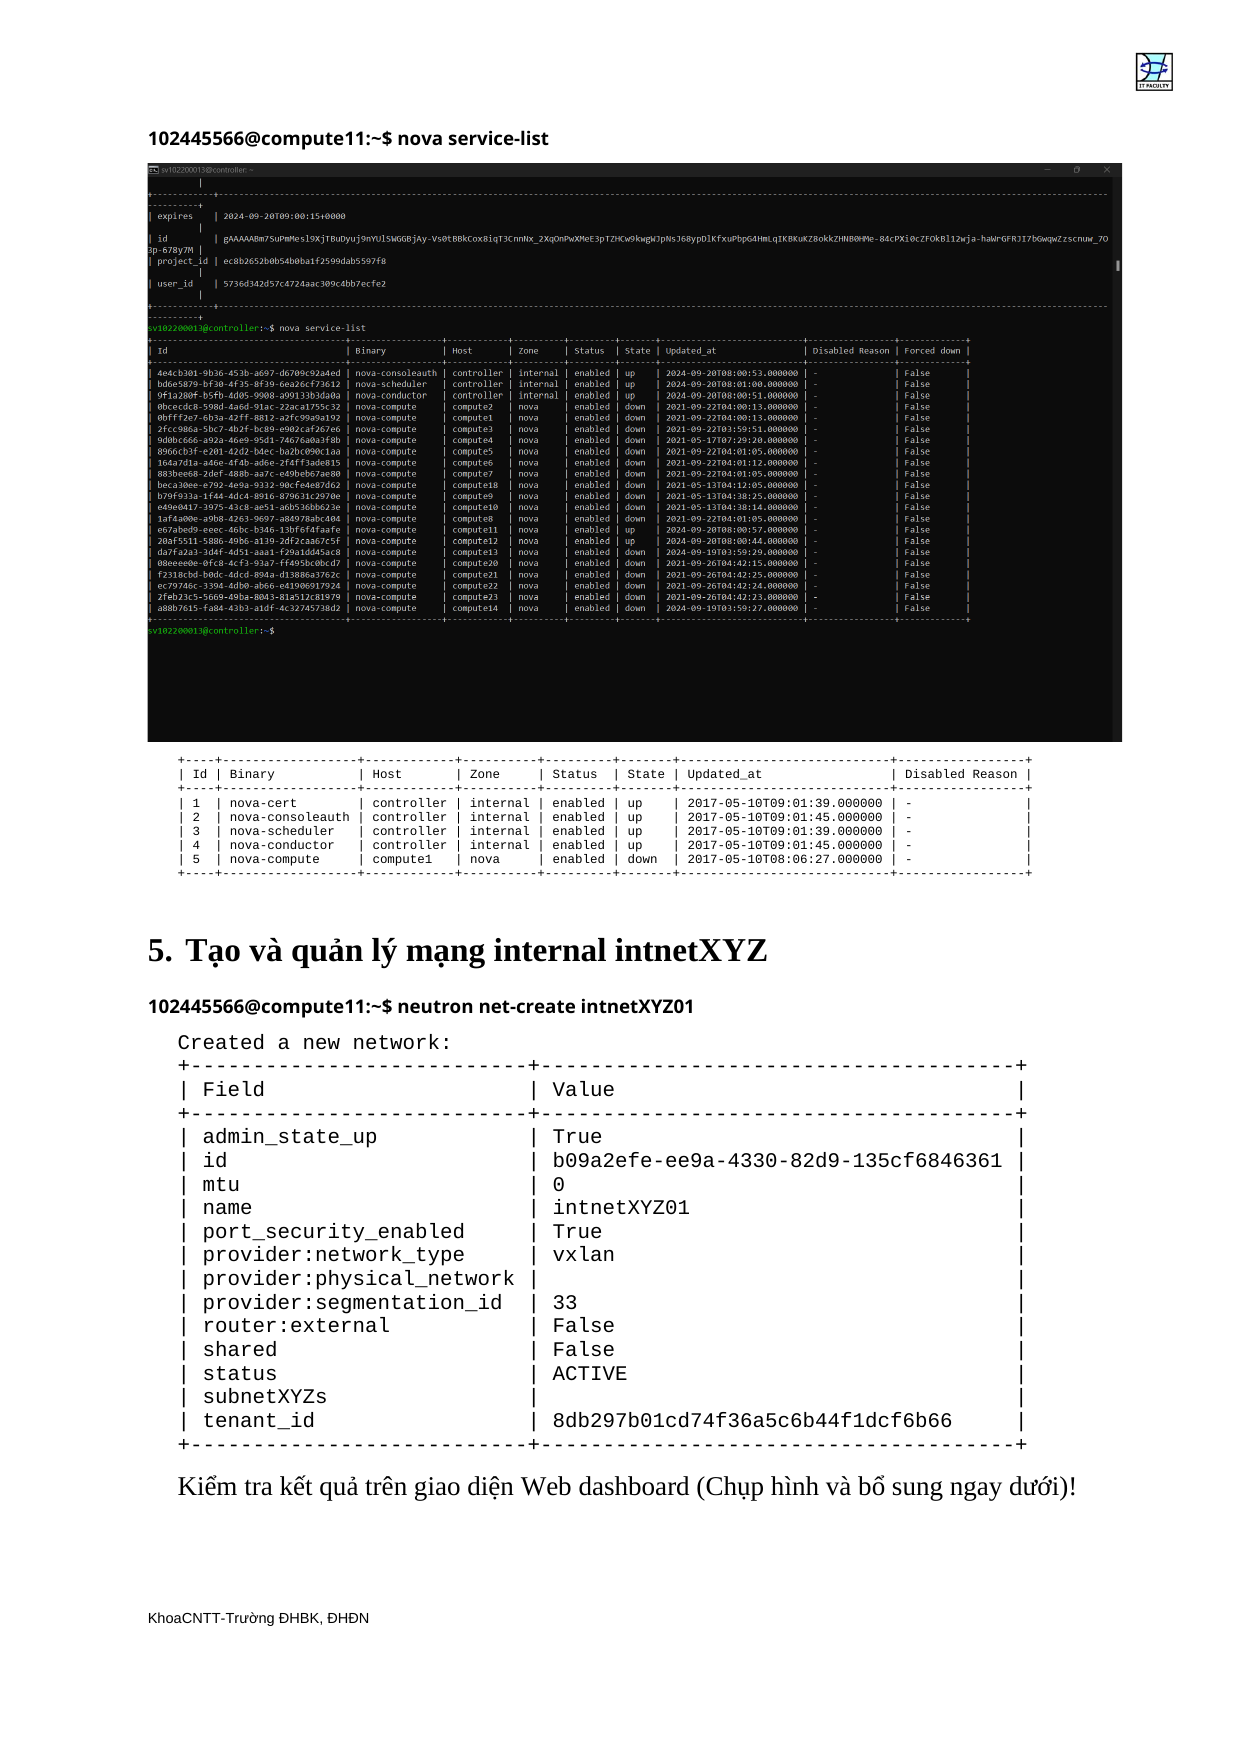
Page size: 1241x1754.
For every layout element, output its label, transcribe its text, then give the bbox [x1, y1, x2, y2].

text | 4 | nova-conductor | controller | internal | enabled | up | 2017-05-10T09:01:45.000000 | - | [177, 839, 1122, 853]
text | 3 | nova-scheduler | controller | internal | enabled | up | 2017-05-10T09:01:39.000000 | - | [177, 825, 1122, 839]
text Created a new network: [177, 1032, 1122, 1055]
text 102445566@compute11:~$ nova service-list [148, 125, 1122, 151]
picture [147, 163, 1123, 742]
picture [1134, 52, 1174, 92]
text | name | intnetXYZ01 | [177, 1197, 1122, 1221]
text | status | ACTIVE | [177, 1363, 1122, 1386]
text | provider:network_type | vxlan | [177, 1244, 1122, 1268]
text | provider:segmentation_id | 33 | [177, 1292, 1122, 1315]
text | router:external | False | [177, 1315, 1122, 1339]
text | subnetXYZs | | [177, 1386, 1122, 1410]
text | 1 | nova-cert | controller | internal | enabled | up | 2017-05-10T09:01:39.000000 | - | [177, 797, 1122, 811]
text | 2 | nova-consoleauth | controller | internal | enabled | up | 2017-05-10T09:01:45.000000 | - | [177, 811, 1122, 825]
text +----+------------------+------------+----------+---------+-------+----------------------------+-----------------+ [177, 867, 1122, 882]
text | admin_state_up | True | [177, 1126, 1122, 1150]
text 102445566@compute11:~$ neutron net-create intnetXYZ01 [148, 994, 1122, 1019]
text | Id | Binary | Host | Zone | Status | State | Updated_at | Disabled Reason | [177, 768, 1122, 782]
text | shared | False | [177, 1339, 1122, 1363]
text | mtu | 0 | [177, 1173, 1122, 1197]
text +---------------------------+--------------------------------------+ [177, 1055, 1122, 1079]
text +---------------------------+--------------------------------------+ [177, 1103, 1122, 1126]
text Kiểm tra kết quả trên giao diện Web dashboard (Chụp hình và bổ sung ngay dưới)! [148, 1463, 1122, 1501]
text | provider:physical_network | | [177, 1268, 1122, 1292]
text | port_security_enabled | True | [177, 1221, 1122, 1244]
text | 5 | nova-compute | compute1 | nova | enabled | down | 2017-05-10T08:06:27.000000 | - | [177, 853, 1122, 867]
subtitle Tạo và quản lý mạng internal intnetXYZ [148, 930, 1122, 969]
text | tenant_id | 8db297b01cd74f36a5c6b44f1dcf6b66 | [177, 1410, 1122, 1434]
text +----+------------------+------------+----------+---------+-------+----------------------------+-----------------+ [177, 754, 1122, 768]
text | Field | Value | [177, 1079, 1122, 1103]
text | id | b09a2efe-ee9a-4330-82d9-135cf6846361 | [177, 1150, 1122, 1173]
text +---------------------------+--------------------------------------+ [177, 1434, 1122, 1457]
text +----+------------------+------------+----------+---------+-------+----------------------------+-----------------+ [177, 782, 1122, 797]
